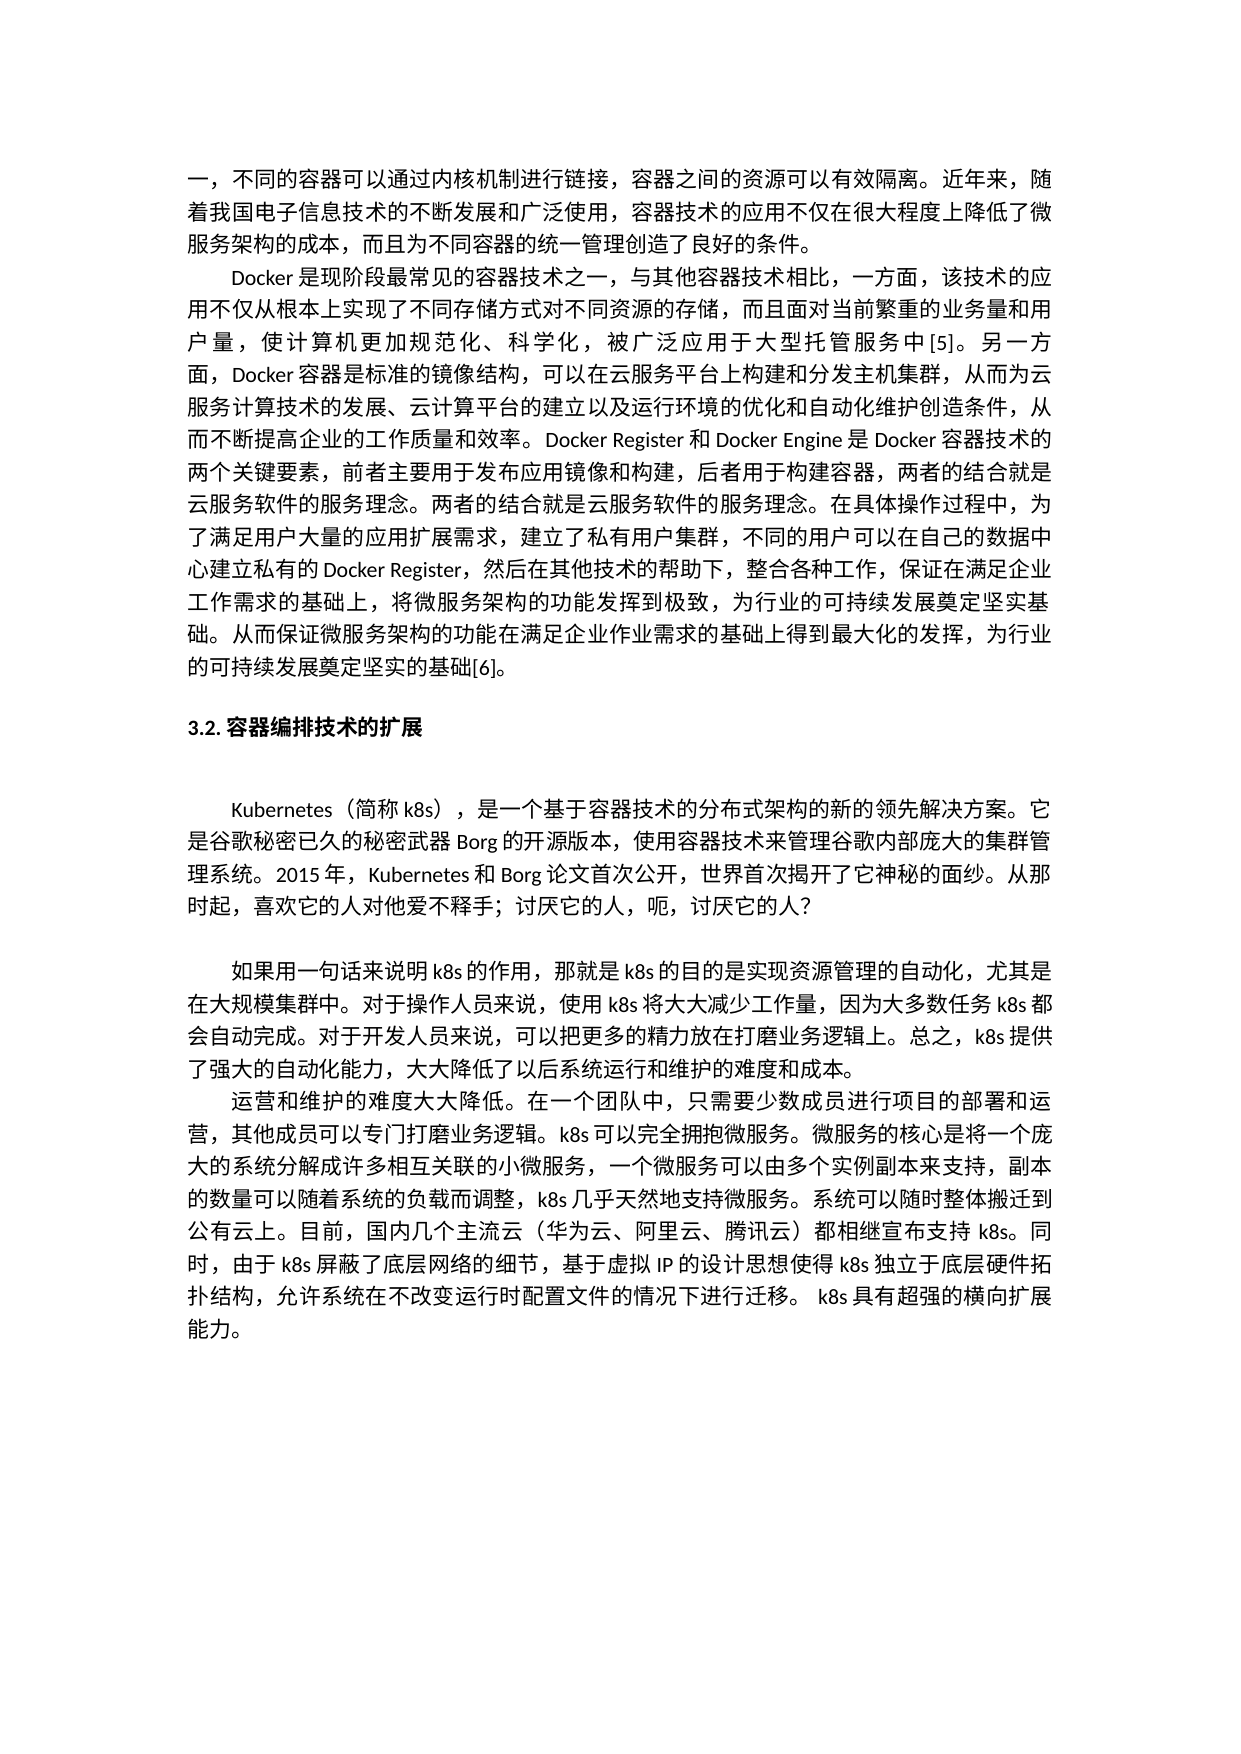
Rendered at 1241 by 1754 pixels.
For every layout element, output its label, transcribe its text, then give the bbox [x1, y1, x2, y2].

text Docker是现阶段最常见的容器技术之一，与其他容器技术相比，一方面，该技术的应用不仅从根本上实现了不同存储方式对不同资源的存储，而且面对当前繁重的业务量和用户量，使计算机更加规范化、科学化，被广泛应用于大型托管服务中[5]。另一方面，Docker容器是标准的镜像结构，可以在云服务平台上构建和分发主机集群，从而为云服务计算技术的发展、云计算平台的建立以及运行环境的优化和自动化维护创造条件，从而不断提高企业的工作质量和效率。Docker Register和Docker Engine是Docker容器技术的两个关键要素，前者主要用于发布应用镜像和构建，后者用于构建容器，两者的结合就是云服务软件的服务理念。两者的结合就是云服务软件的服务理念。在具体操作过程中，为了满足用户大量的应用扩展需求，建立了私有用户集群，不同的用户可以在自己的数据中心建立私有的Docker Register，然后在其他技术的帮助下，整合各种工作，保证在满足企业工作需求的基础上，将微服务架构的功能发挥到极致，为行业的可持续发展奠定坚实基础。从而保证微服务架构的功能在满足企业作业需求的基础上得到最大化的发挥，为行业的可持续发展奠定坚实的基础[6]。 [187, 259, 1053, 682]
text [187, 162, 1053, 259]
text Kubernetes（简称k8s），是一个基于容器技术的分布式架构的新的领先解决方案。它是谷歌秘密已久的秘密武器Borg的开源版本，使用容器技术来管理谷歌内部庞大的集群管理系统。2015年，Kubernetes和Borg论文首次公开，世界首次揭开了它神秘的面纱。从那时起，喜欢它的人对他爱不释手；讨厌它的人，呃，讨厌它的人？ [187, 791, 1053, 921]
subtitle 3.2. 容器编排技术的扩展 [187, 709, 1053, 742]
text 运营和维护的难度大大降低。在一个团队中，只需要少数成员进行项目的部署和运营，其他成员可以专门打磨业务逻辑。k8s可以完全拥抱微服务。微服务的核心是将一个庞大的系统分解成许多相互关联的小微服务，一个微服务可以由多个实例副本来支持，副本的数量可以随着系统的负载而调整，k8s几乎天然地支持微服务。系统可以随时整体搬迁到公有云上。目前，国内几个主流云（华为云、阿里云、腾讯云）都相继宣布支持k8s。同时，由于k8s屏蔽了底层网络的细节，基于虚拟IP的设计思想使得k8s独立于底层硬件拓扑结构，允许系统在不改变运行时配置文件的情况下进行迁移。 k8s具有超强的横向扩展能力。 [187, 1084, 1053, 1344]
text 如果用一句话来说明k8s的作用，那就是k8s的目的是实现资源管理的自动化，尤其是在大规模集群中。对于操作人员来说，使用k8s将大大减少工作量，因为大多数任务k8s都会自动完成。对于开发人员来说，可以把更多的精力放在打磨业务逻辑上。总之，k8s提供了强大的自动化能力，大大降低了以后系统运行和维护的难度和成本。 [187, 954, 1053, 1084]
